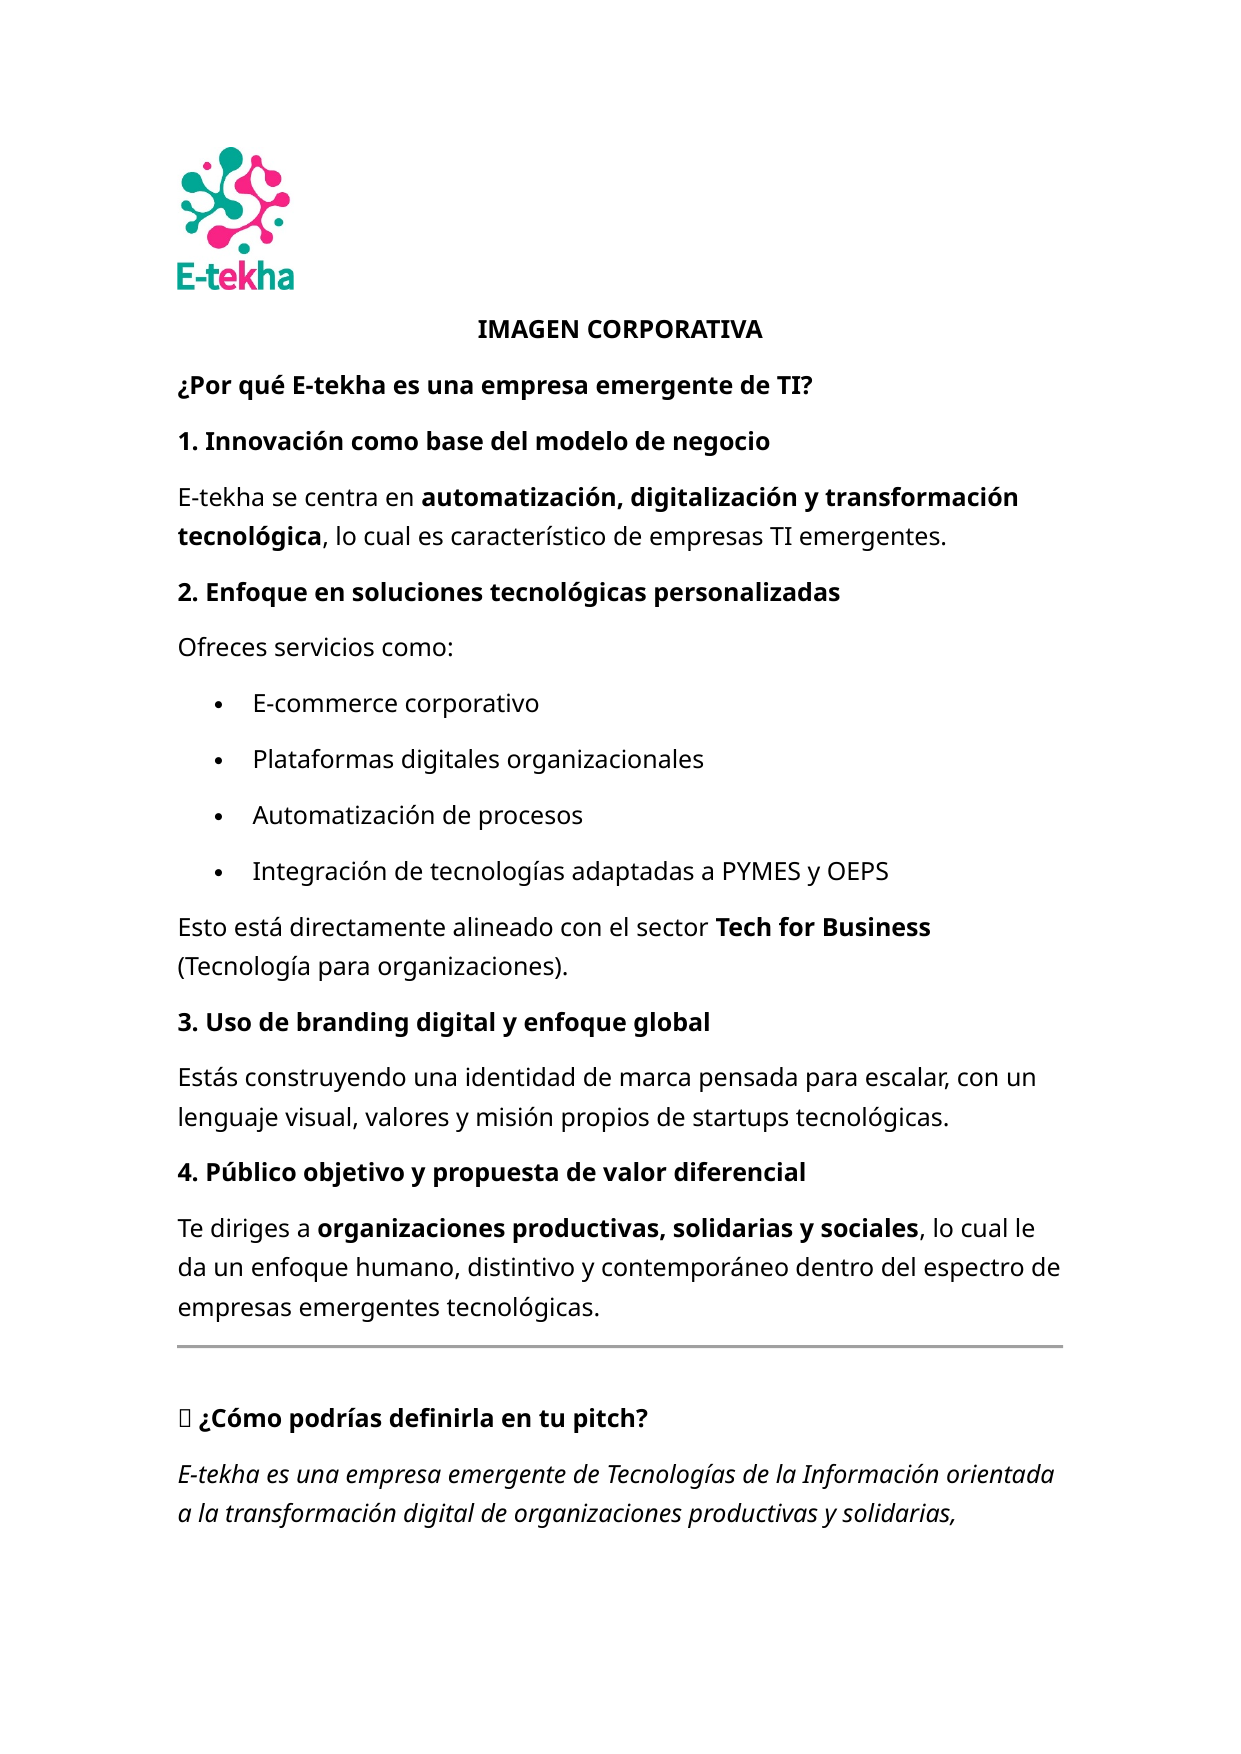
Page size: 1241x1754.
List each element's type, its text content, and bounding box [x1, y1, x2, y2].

picture [177, 147, 294, 290]
text 💡 ¿Cómo podrías definirla en tu pitch? [177, 1401, 1063, 1435]
text 1. Innovación como base del modelo de negocio [177, 423, 1063, 457]
text 2. Enfoque en soluciones tecnológicas personalizadas [177, 574, 1063, 608]
text Estás construyendo una identidad de marca pensada para escalar, con un lenguaje visual, valores y misión propios de startups tecnológicas. [177, 1060, 1063, 1133]
text Esto está directamente alineado con el sector Tech for Business (Tecnología para organizaciones). [177, 909, 1063, 982]
list Automatización de procesos [215, 797, 1063, 832]
text Ofreces servicios como: [177, 630, 1063, 664]
text E-tekha se centra en automatización, digitalización y transformación tecnológica, lo cual es característico de empresas TI emergentes. [177, 479, 1063, 552]
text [177, 1457, 1063, 1530]
text 3. Uso de branding digital y enfoque global [177, 1004, 1063, 1038]
text Te diriges a organizaciones productivas, solidarias y sociales, lo cual le da un enfoque humano, distintivo y contemporáneo dentro del espectro de empresas emergentes tecnológicas. [177, 1211, 1063, 1323]
text 4. Público objetivo y propuesta de valor diferencial [177, 1155, 1063, 1189]
list Integración de tecnologías adaptadas a PYMES y OEPS [215, 853, 1063, 887]
list E-commerce corporativo [215, 686, 1063, 720]
text ¿Por qué E-tekha es una empresa emergente de TI? [177, 367, 1063, 402]
text IMAGEN CORPORATIVA [177, 312, 1063, 346]
list Plataformas digitales organizacionales [215, 742, 1063, 776]
